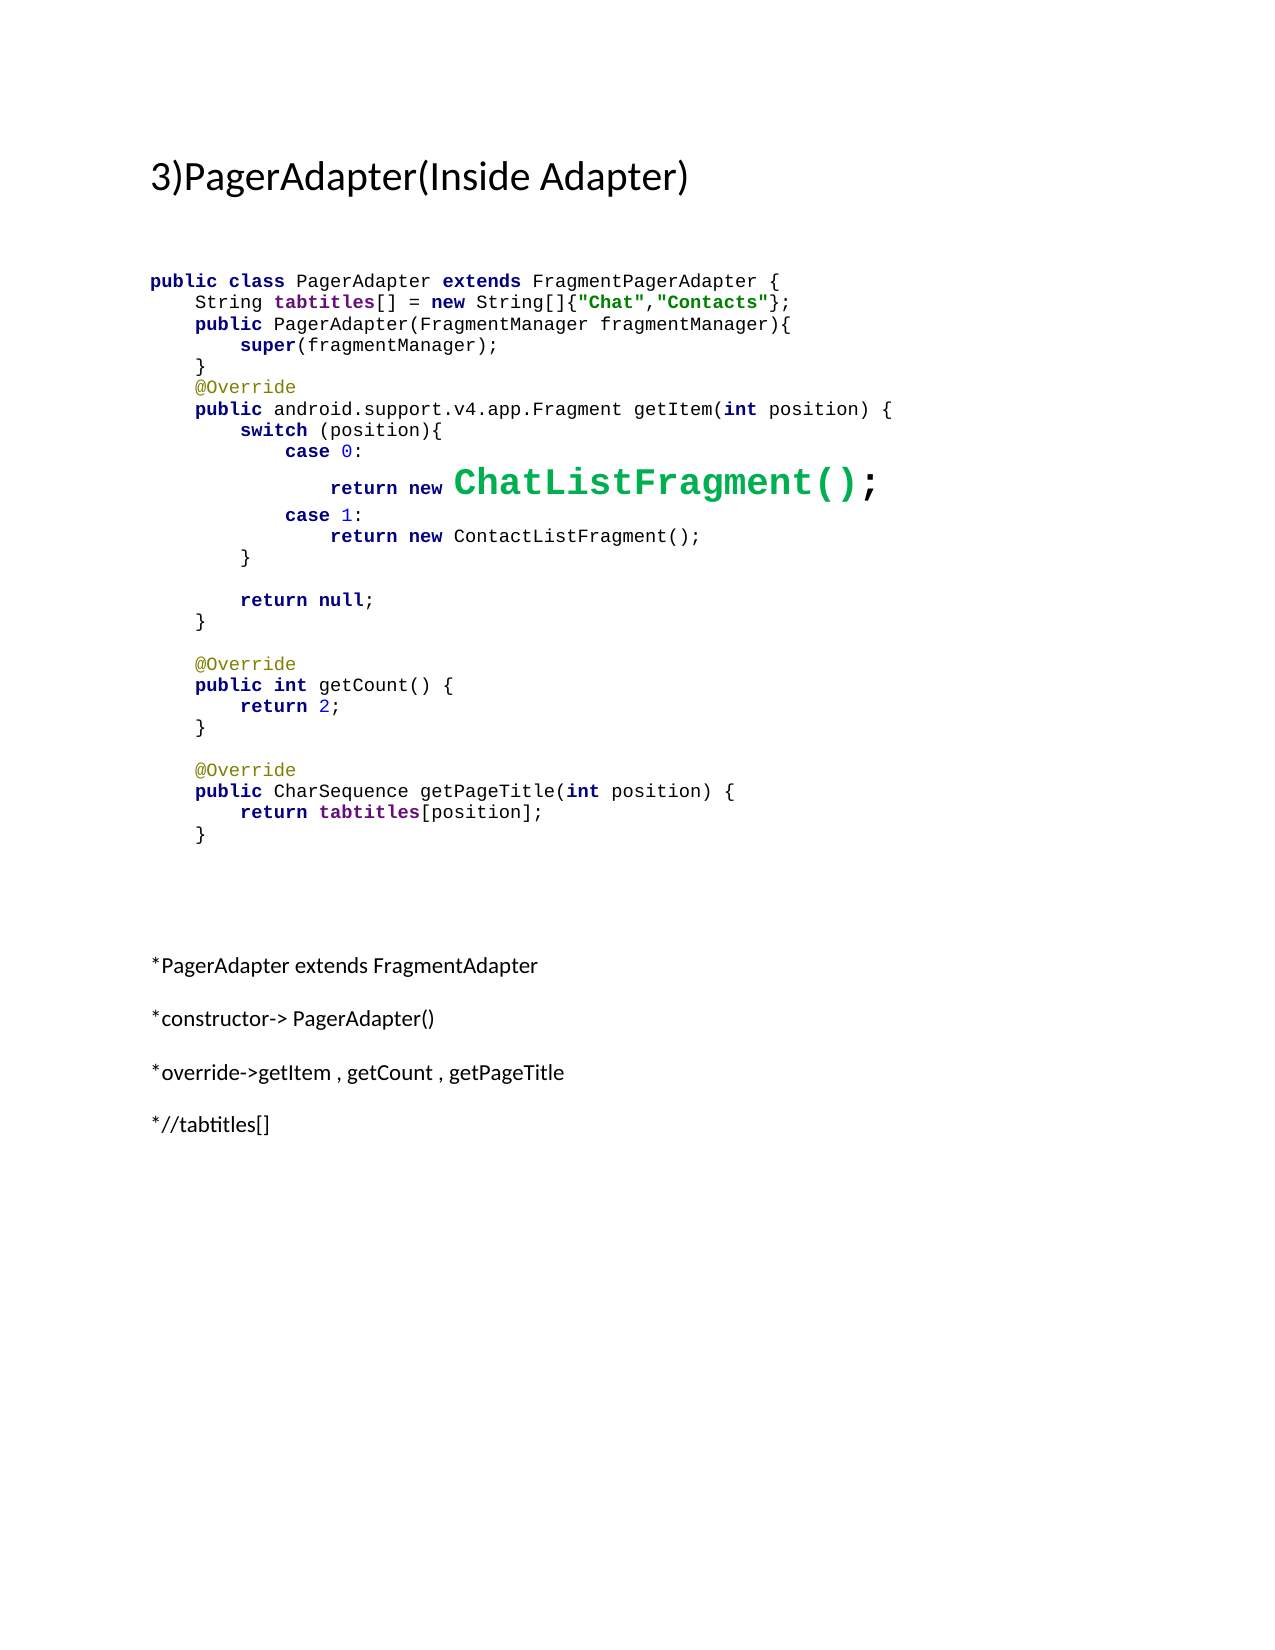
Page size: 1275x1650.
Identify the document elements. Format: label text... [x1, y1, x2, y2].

text public class PagerAdapter extends FragmentPagerAdapter { String tabtitles[] = new String[]{"Chat","Contacts"}; public PagerAdapter(FragmentManager fragmentManager){ super(fragmentManager); } @Override public android.support.v4.app.Fragment getItem(int position) { switch (position){ case 0: return new ChatListFragment(); case 1: return new ContactListFragment(); } return null; } @Override public int getCount() { return 2; } @Override public CharSequence getPageTitle(int position) { return tabtitles[position]; } [150, 272, 1125, 846]
text *constructor-> PagerAdapter() [150, 1004, 1125, 1033]
text *PagerAdapter extends FragmentAdapter [150, 952, 1125, 979]
text *override->getItem , getCount , getPageTitle [150, 1058, 1125, 1086]
text *//tabtitles[] [150, 1111, 1125, 1139]
text 3)PagerAdapter(Inside Adapter) [150, 150, 1125, 201]
